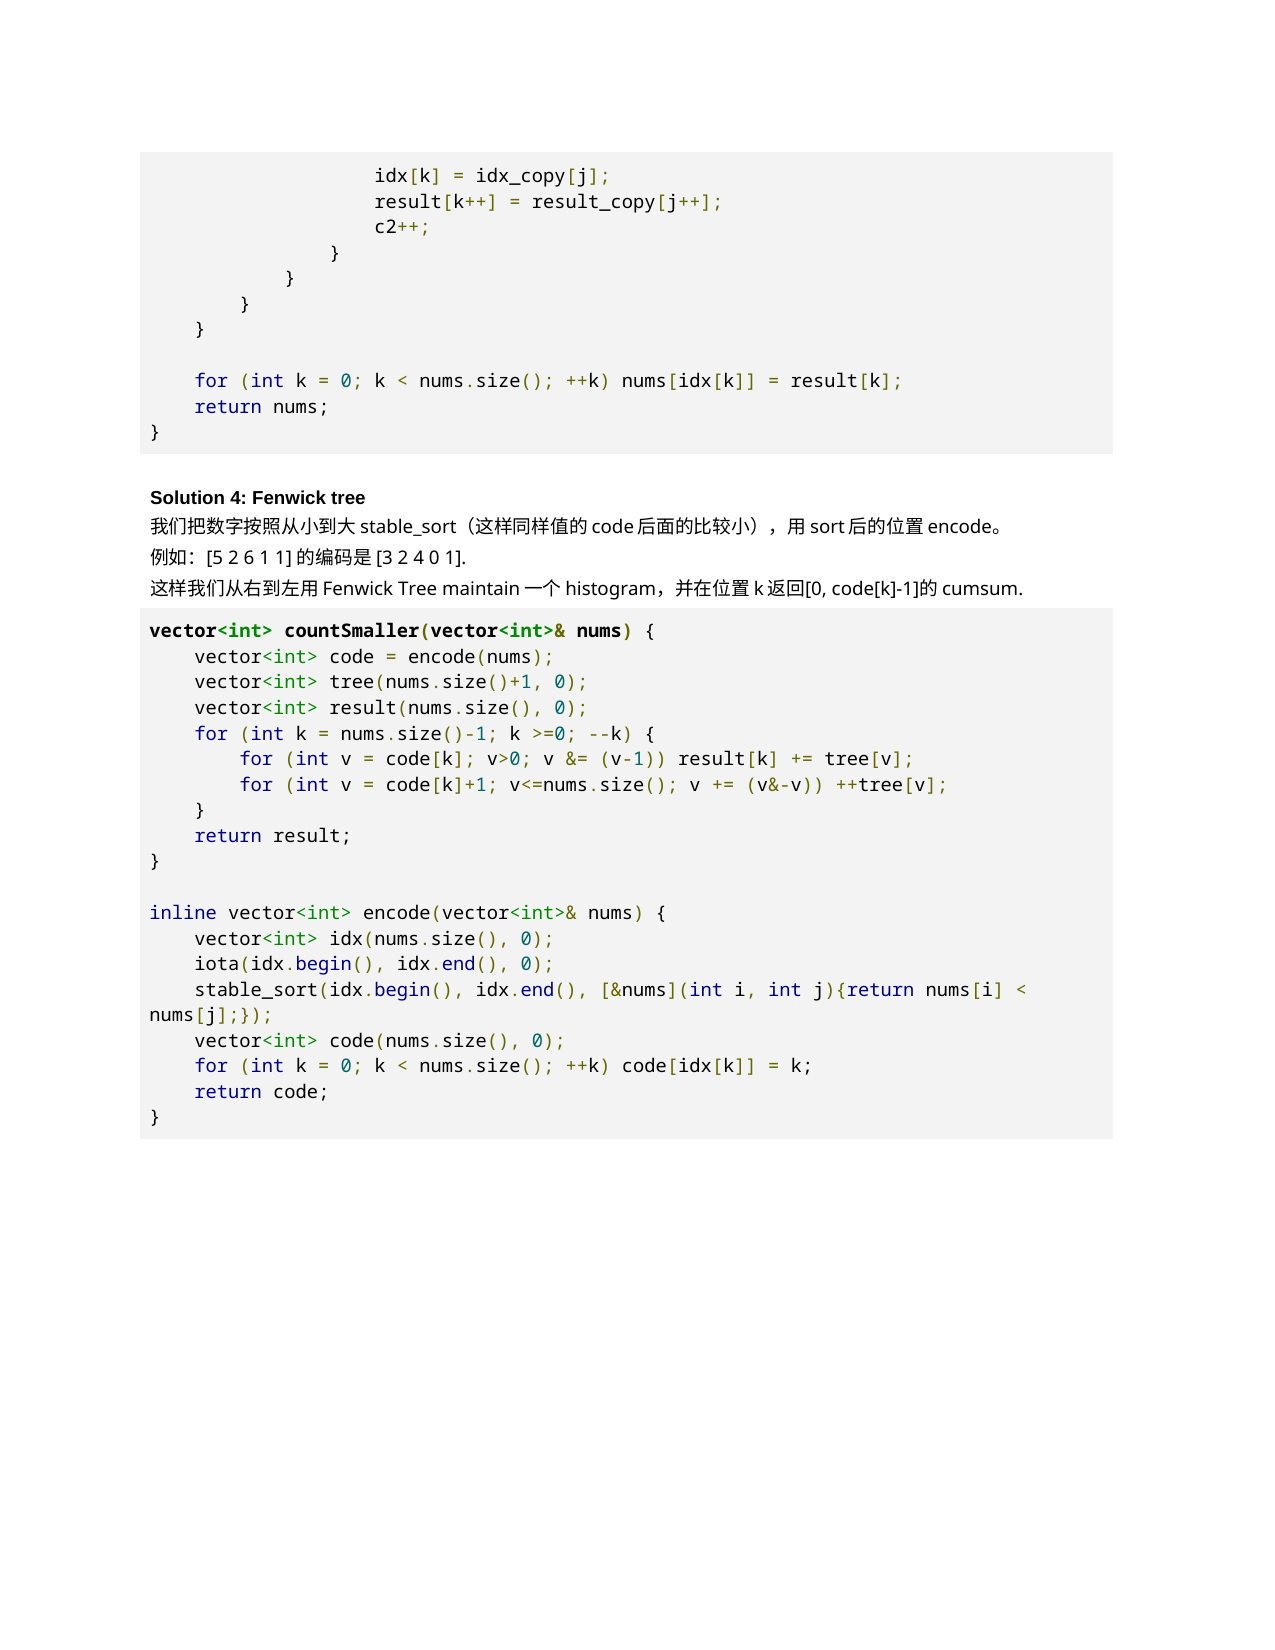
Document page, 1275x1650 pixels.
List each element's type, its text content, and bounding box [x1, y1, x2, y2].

text 例如：[5 2 6 1 1] 的编码是 [3 2 4 0 1]. [150, 543, 1125, 570]
table_header vector<int> countSmaller(vector<int>& nums) { vector<int> code = encode(nums); vector<int> tree(nums.size()+1, 0); vector<int> result(nums.size(), 0); for (int k = nums.size()-1; k >=0; --k) { for (int v = code[k]; v>0; v &= (v-1)) result[k] += tree[v]; for (int v = code[k]+1; v<=nums.size(); v += (v&-v)) ++tree[v]; } return result; } inline vector<int> encode(vector<int>& nums) { vector<int> idx(nums.size(), 0); iota(idx.begin(), idx.end(), 0); stable_sort(idx.begin(), idx.end(), [&nums](int i, int j){return nums[i] < nums[j];}); vector<int> code(nums.size(), 0); for (int k = 0; k < nums.size(); ++k) code[idx[k]] = k; return code; } [140, 608, 1113, 1139]
text 我们把数字按照从小到大stable_sort（这样同样值的code后面的比较小），用sort后的位置encode。 [150, 512, 1125, 539]
text Solution 4: Fenwick tree [150, 487, 1125, 508]
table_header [140, 152, 1113, 454]
text 这样我们从右到左用Fenwick Tree maintain一个histogram，并在位置k返回[0, code[k]-1]的cumsum. [150, 574, 1125, 601]
